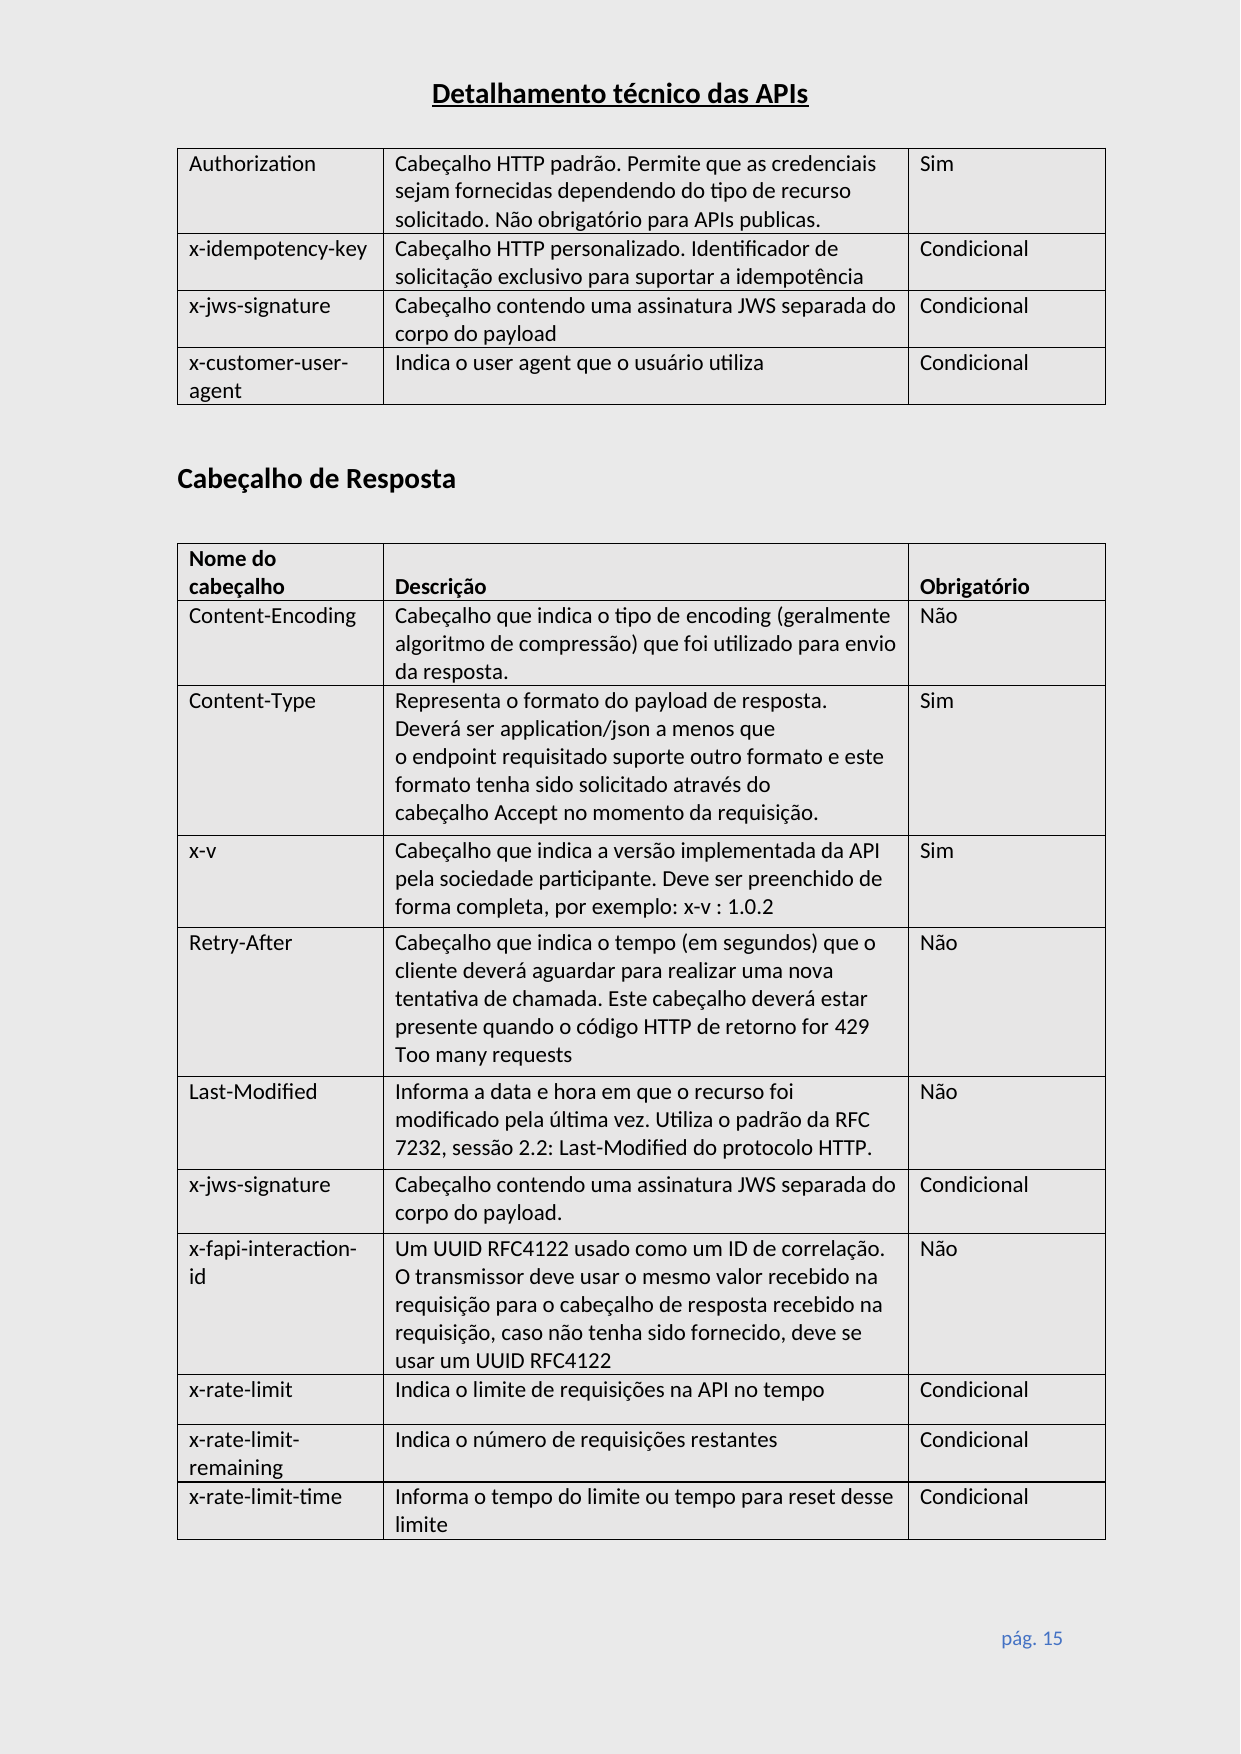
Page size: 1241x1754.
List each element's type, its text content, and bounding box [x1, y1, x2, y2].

table_cell Cabeçalho HTTP personalizado. Identificador de solicitação exclusivo para suportar a idempotência [384, 234, 908, 290]
table_cell Condicional [909, 291, 1105, 347]
table_cell x-rate-limit-time [178, 1483, 383, 1538]
table_cell Authorization [178, 149, 383, 233]
table_cell Retry-After [178, 928, 383, 1076]
table_cell x-jws-signature [178, 1170, 383, 1233]
table_cell Indica o limite de requisições na API no tempo [384, 1375, 908, 1424]
table_cell x-jws-signature [178, 291, 383, 347]
table_cell Condicional [909, 1170, 1105, 1233]
table_cell Informa a data e hora em que o recurso foi modificado pela última vez. Utiliza o padrão da RFC 7232, sessão 2.2: Last-Modified do protocolo HTTP. [384, 1077, 908, 1169]
table_cell x-customer-user-agent [178, 348, 383, 404]
table_cell Condicional [909, 1375, 1105, 1424]
table_cell Content-Encoding [178, 601, 383, 685]
table_cell x-v [178, 836, 383, 927]
table_cell Cabeçalho HTTP padrão. Permite que as credenciais sejam fornecidas dependendo do tipo de recurso solicitado. Não obrigatório para APIs publicas. [384, 149, 908, 233]
table_cell Condicional [909, 234, 1105, 290]
table_cell Sim [909, 686, 1105, 835]
table_cell Indica o user agent que o usuário utiliza [384, 348, 908, 404]
table_cell Não [909, 1234, 1105, 1374]
table_cell Não [909, 928, 1105, 1076]
table_cell Sim [909, 836, 1105, 927]
table_cell x-fapi-interaction-id [178, 1234, 383, 1374]
table_header Obrigatório [909, 544, 1105, 600]
table_cell x-idempotency-key [178, 234, 383, 290]
table_cell Um UUID RFC4122 usado como um ID de correlação. O transmissor deve usar o mesmo valor recebido na requisição para o cabeçalho de resposta recebido na requisição, caso não tenha sido fornecido, deve se usar um UUID RFC4122 [384, 1234, 908, 1374]
table_cell Cabeçalho contendo uma assinatura JWS separada do corpo do payload. [384, 1170, 908, 1233]
table_cell Não [909, 601, 1105, 685]
table_cell Condicional [909, 348, 1105, 404]
table_header Descrição [384, 544, 908, 600]
table_cell x-rate-limit-remaining [178, 1425, 383, 1481]
table_cell Cabeçalho que indica a versão implementada da API pela sociedade participante. Deve ser preenchido de forma completa, por exemplo: x-v : 1.0.2 [384, 836, 908, 927]
table_cell Condicional [909, 1483, 1105, 1538]
table_cell Sim [909, 149, 1105, 233]
table_cell Cabeçalho que indica o tempo (em segundos) que o cliente deverá aguardar para realizar uma nova tentativa de chamada. Este cabeçalho deverá estar presente quando o código HTTP de retorno for 429 Too many requests [384, 928, 908, 1076]
table_cell Cabeçalho que indica o tipo de encoding (geralmente algoritmo de compressão) que foi utilizado para envio da resposta. [384, 601, 908, 685]
text Cabeçalho de Resposta [177, 460, 1063, 496]
table_cell Condicional [909, 1425, 1105, 1481]
table_cell Last-Modified [178, 1077, 383, 1169]
table_header Nome do cabeçalho [178, 544, 383, 600]
table_cell Indica o número de requisições restantes [384, 1425, 908, 1481]
table_cell Informa o tempo do limite ou tempo para reset desse limite [384, 1483, 908, 1538]
table_cell Content-Type [178, 686, 383, 835]
table_cell Não [909, 1077, 1105, 1169]
table_cell Representa o formato do payload de resposta. Deverá ser application/json a menos que o endpoint requisitado suporte outro formato e este formato tenha sido solicitado através do cabeçalho Accept no momento da requisição. [384, 686, 908, 835]
table_cell x-rate-limit [178, 1375, 383, 1424]
table_cell Cabeçalho contendo uma assinatura JWS separada do corpo do payload [384, 291, 908, 347]
